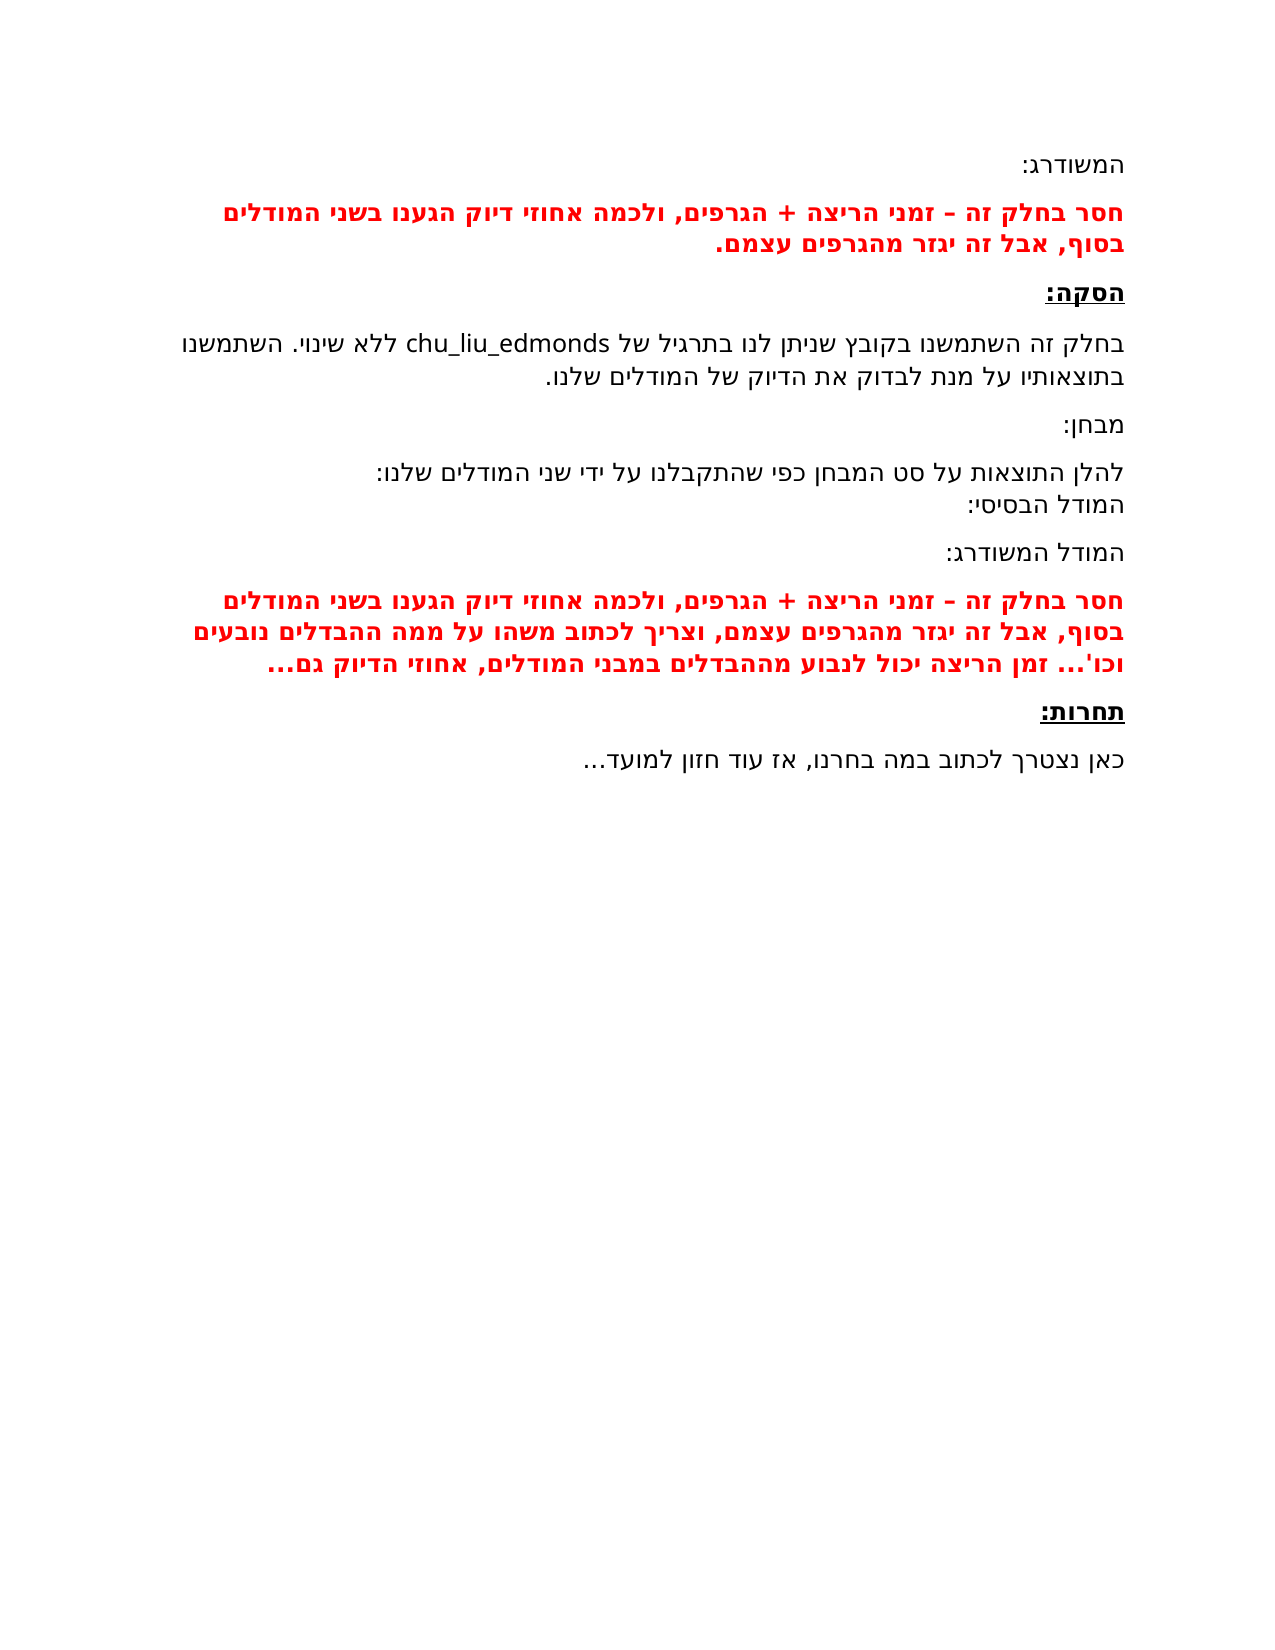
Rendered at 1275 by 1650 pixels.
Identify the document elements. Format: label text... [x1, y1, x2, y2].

text המודל המשודרג: [150, 538, 1125, 567]
text מבחן: [150, 410, 1125, 439]
text בחלק זה השתמשנו בקובץ שניתן לנו בתרגיל של chu_liu_edmonds ללא שינוי. השתמשנו בתוצאותיו על מנת לבדוק את הדיוק של המודלים שלנו. [150, 326, 1125, 391]
text המשודרג: [150, 150, 1125, 179]
text הסקה: [150, 278, 1125, 307]
text כאן נצטרך לכתוב במה בחרנו, אז עוד חזון למועד... [150, 745, 1125, 774]
text חסר בחלק זה – זמני הריצה + הגרפים, ולכמה אחוזי דיוק הגענו בשני המודלים בסוף, אבל זה יגזר מהגרפים עצמם. [150, 198, 1125, 259]
text תחרות: [150, 697, 1125, 726]
text להלן התוצאות על סט המבחן כפי שהתקבלנו על ידי שני המודלים שלנו: המודל הבסיסי: [150, 458, 1125, 519]
text חסר בחלק זה – זמני הריצה + הגרפים, ולכמה אחוזי דיוק הגענו בשני המודלים בסוף, אבל זה יגזר מהגרפים עצמם, וצריך לכתוב משהו על ממה ההבדלים נובעים וכו'... זמן הריצה יכול לנבוע מההבדלים במבני המודלים, אחוזי הדיוק גם... [150, 586, 1125, 678]
